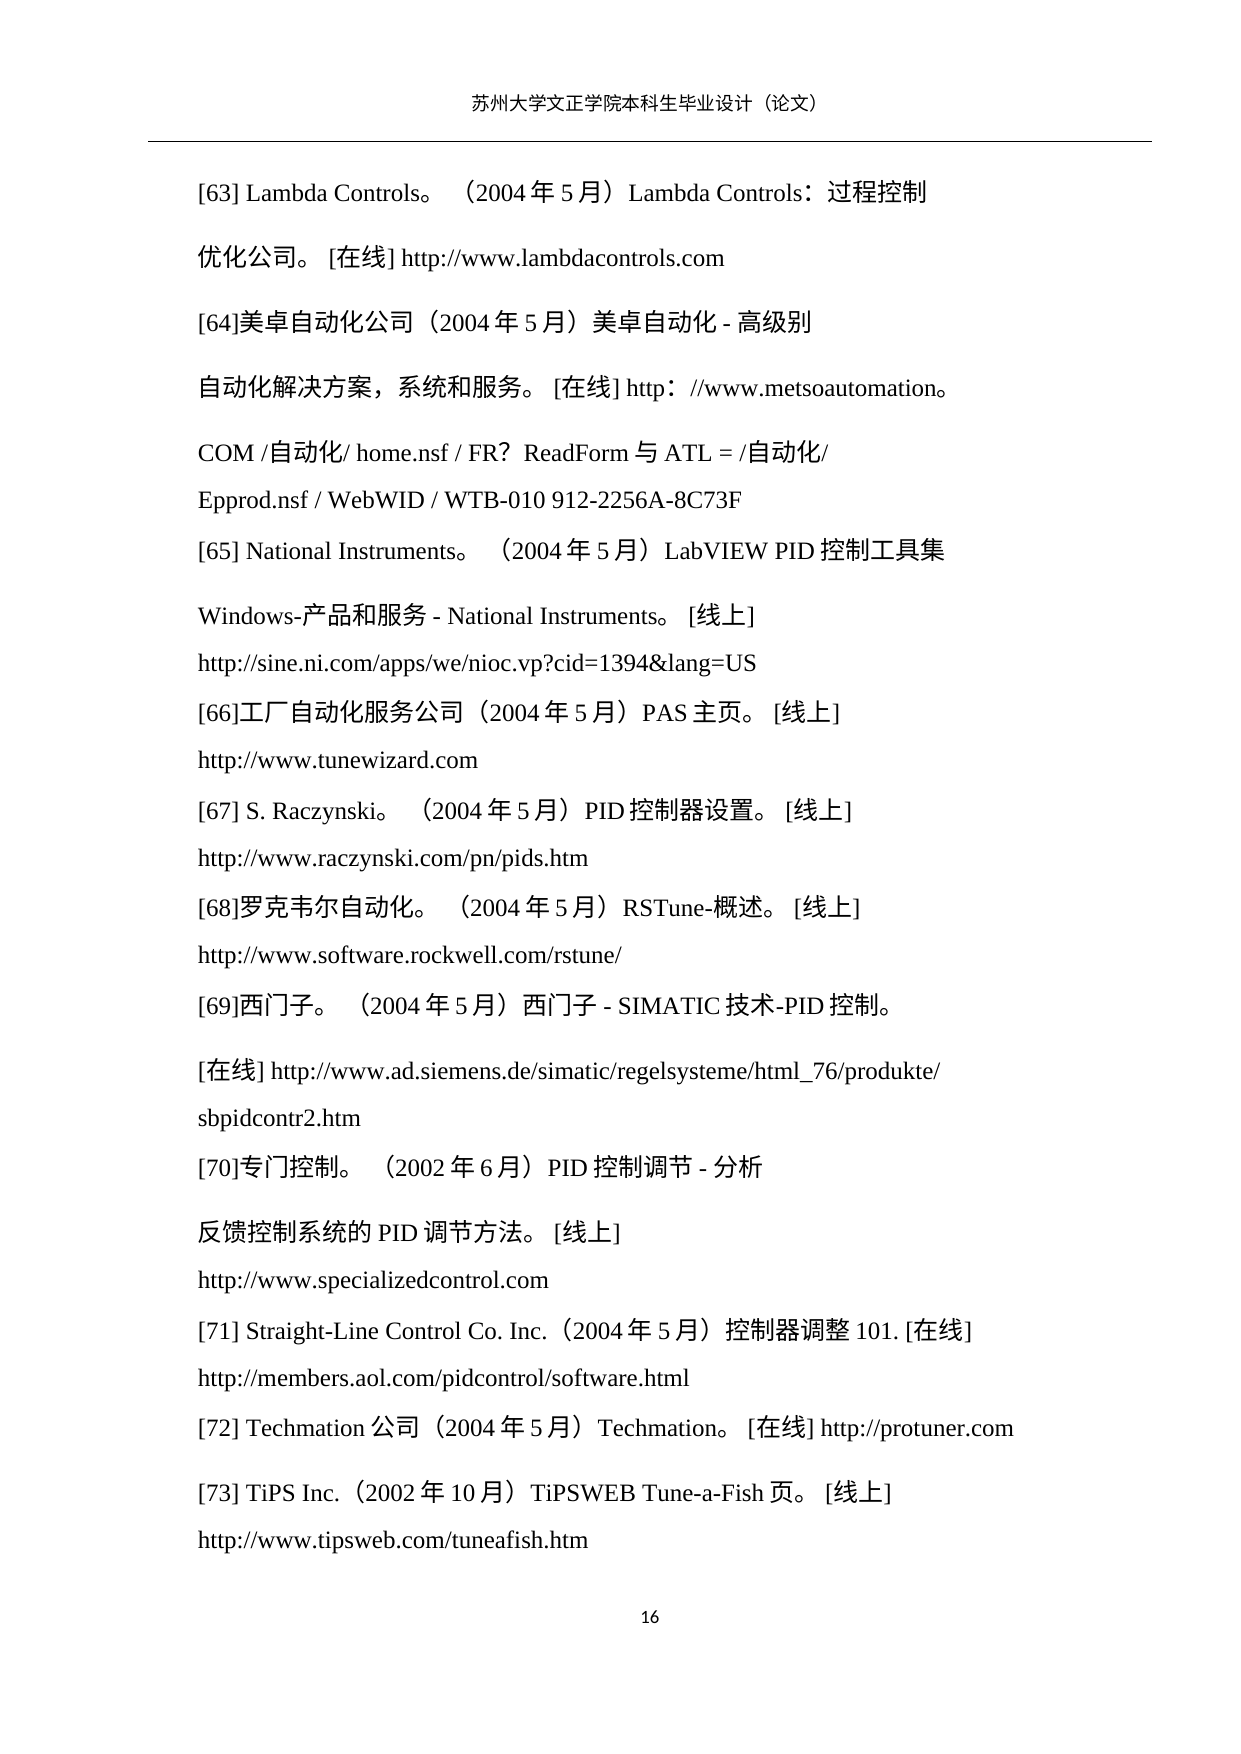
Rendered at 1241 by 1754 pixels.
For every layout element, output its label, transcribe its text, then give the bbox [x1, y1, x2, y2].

text [73] TiPS Inc.（2002年10月）TiPSWEB Tune-a-Fish页。 [线上] [148, 1458, 1152, 1523]
text 自动化解决方案，系统和服务。 [在线] http：//www.metsoautomation。 [148, 353, 1152, 418]
text http://www.tunewizard.com [148, 743, 1152, 776]
text [在线] http://www.ad.siemens.de/simatic/regelsysteme/html_76/produkte/ [148, 1036, 1152, 1101]
text 反馈控制系统的PID调节方法。 [线上] [148, 1198, 1152, 1263]
text COM /自动化/ home.nsf / FR？ReadForm与ATL = /自动化/ [148, 418, 1152, 483]
text [71] Straight-Line Control Co. Inc.（2004年5月）控制器调整101. [在线] [148, 1296, 1152, 1361]
text sbpidcontr2.htm [148, 1101, 1152, 1133]
text [70]专门控制。 （2002年6月）PID控制调节 - 分析 [148, 1133, 1152, 1198]
text Epprod.nsf / WebWID / WTB-010 912-2256A-8C73F [148, 483, 1152, 516]
text [69]西门子。 （2004年5月）西门子 - SIMATIC技术-PID控制。 [148, 971, 1152, 1036]
text [65] National Instruments。 （2004年5月）LabVIEW PID控制工具集 [148, 516, 1152, 581]
text Windows-产品和服务 - National Instruments。 [线上] [148, 581, 1152, 646]
text [68]罗克韦尔自动化。 （2004年5月）RSTune-概述。 [线上] [148, 873, 1152, 938]
text [67] S. Raczynski。 （2004年5月）PID控制器设置。 [线上] [148, 776, 1152, 841]
text http://sine.ni.com/apps/we/nioc.vp?cid=1394&lang=US [148, 646, 1152, 678]
text http://www.tipsweb.com/tuneafish.htm [148, 1523, 1152, 1556]
text [66]工厂自动化服务公司（2004年5月）PAS主页。 [线上] [148, 678, 1152, 743]
text http://www.raczynski.com/pn/pids.htm [148, 841, 1152, 873]
text [64]美卓自动化公司（2004年5月）美卓自动化 - 高级别 [148, 288, 1152, 353]
text http://members.aol.com/pidcontrol/software.html [148, 1361, 1152, 1393]
text [63] Lambda Controls。 （2004年5月）Lambda Controls：过程控制 [148, 158, 1152, 223]
text 优化公司。 [在线] http://www.lambdacontrols.com [148, 223, 1152, 288]
text [72] Techmation公司（2004年5月）Techmation。 [在线] http://protuner.com [148, 1393, 1152, 1458]
text http://www.software.rockwell.com/rstune/ [148, 938, 1152, 971]
text http://www.specializedcontrol.com [148, 1263, 1152, 1296]
